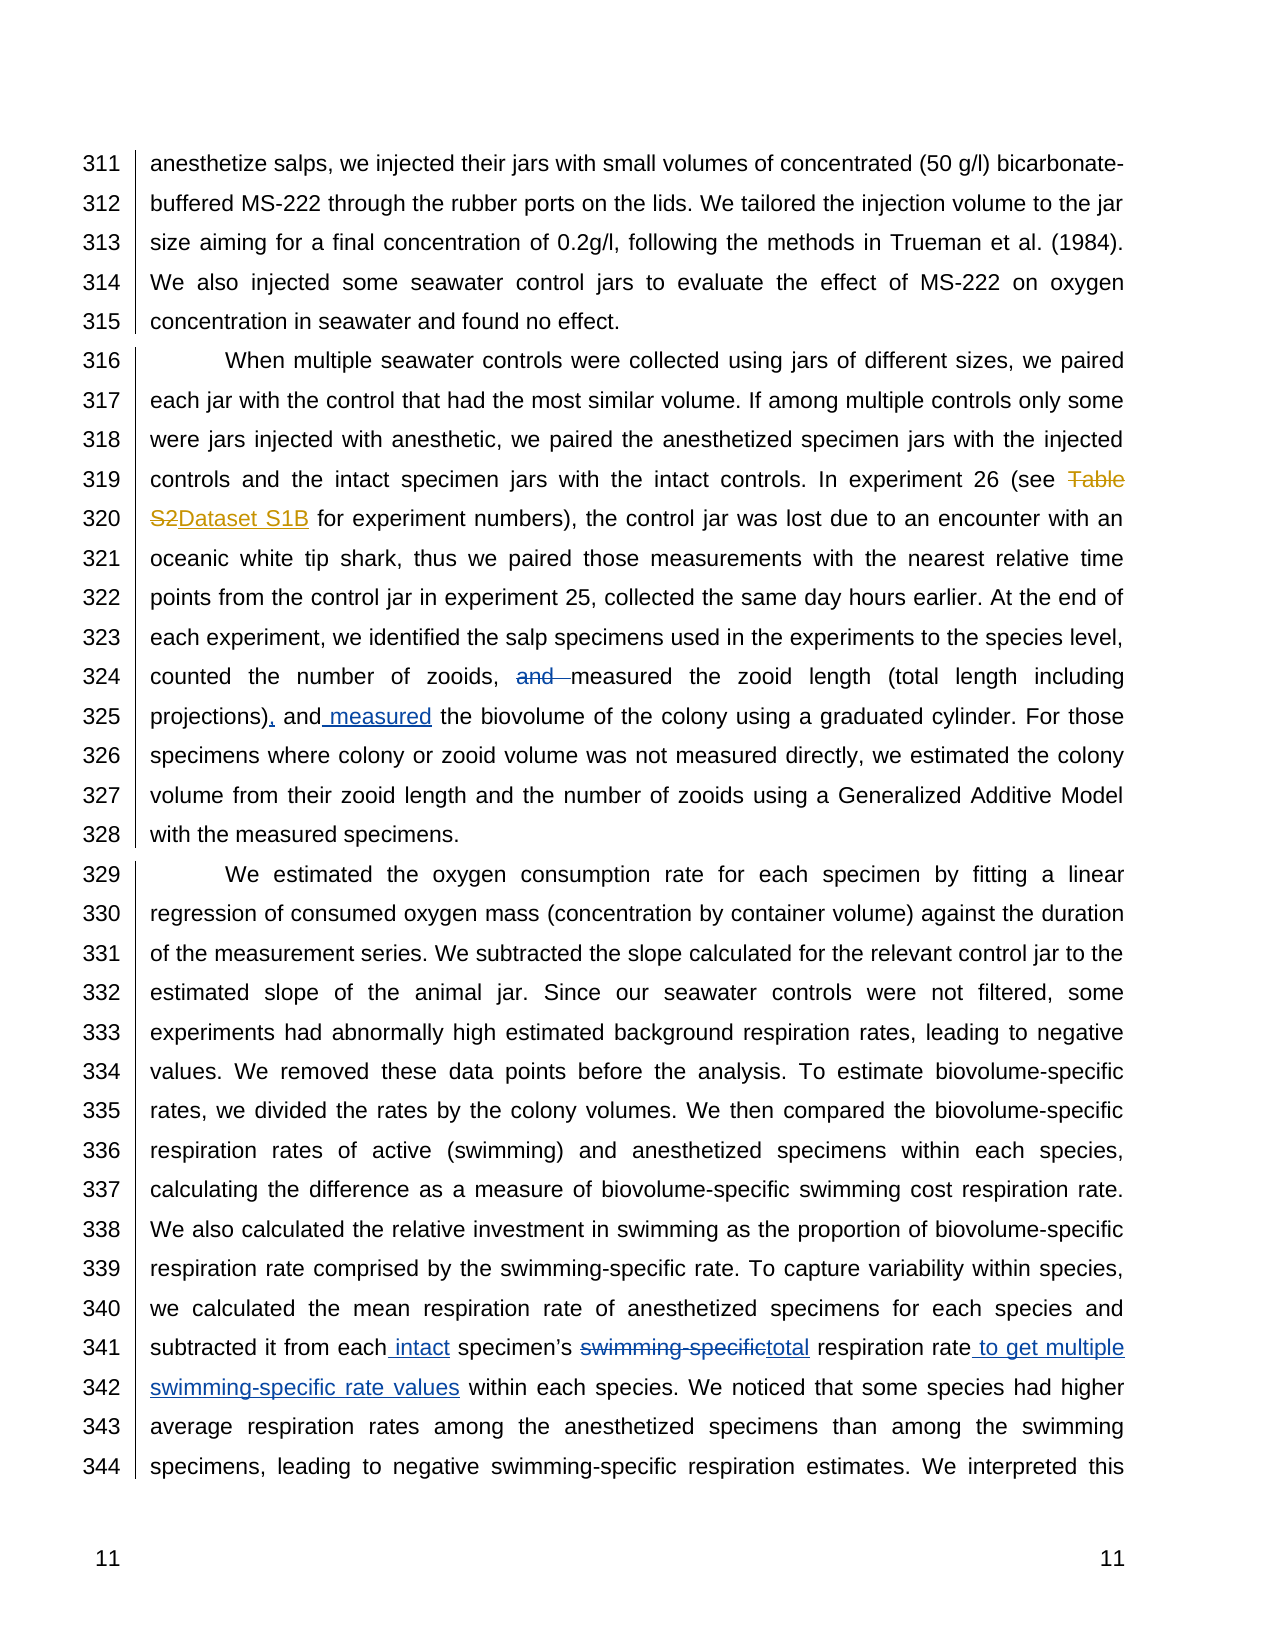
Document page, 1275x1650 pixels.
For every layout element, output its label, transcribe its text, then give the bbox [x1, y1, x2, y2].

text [150, 861, 1125, 1479]
text When multiple seawater controls were collected using jars of different sizes, we paired each jar with the control that had the most similar volume. If among multiple controls only some were jars injected with anesthetic, we paired the anesthetized specimen jars with the injected controls and the intact specimen jars with the intact controls. In experiment 26 (see for experiment numbers), the control jar was lost due to an encounter with an oceanic white tip shark, thus we paired those measurements with the nearest relative time points from the control jar in experiment 25, collected the same day hours earlier. At the end of each experiment, we identified the salp specimens used in the experiments to the species level, counted the number of zooids, measured the zooid length (total length including projections) and the biovolume of the colony using a graduated cylinder. For those specimens where colony or zooid volume was not measured directly, we estimated the colony volume from their zooid length and the number of zooids using a Generalized Additive Model with the measured specimens. [150, 347, 1125, 847]
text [150, 150, 1125, 334]
